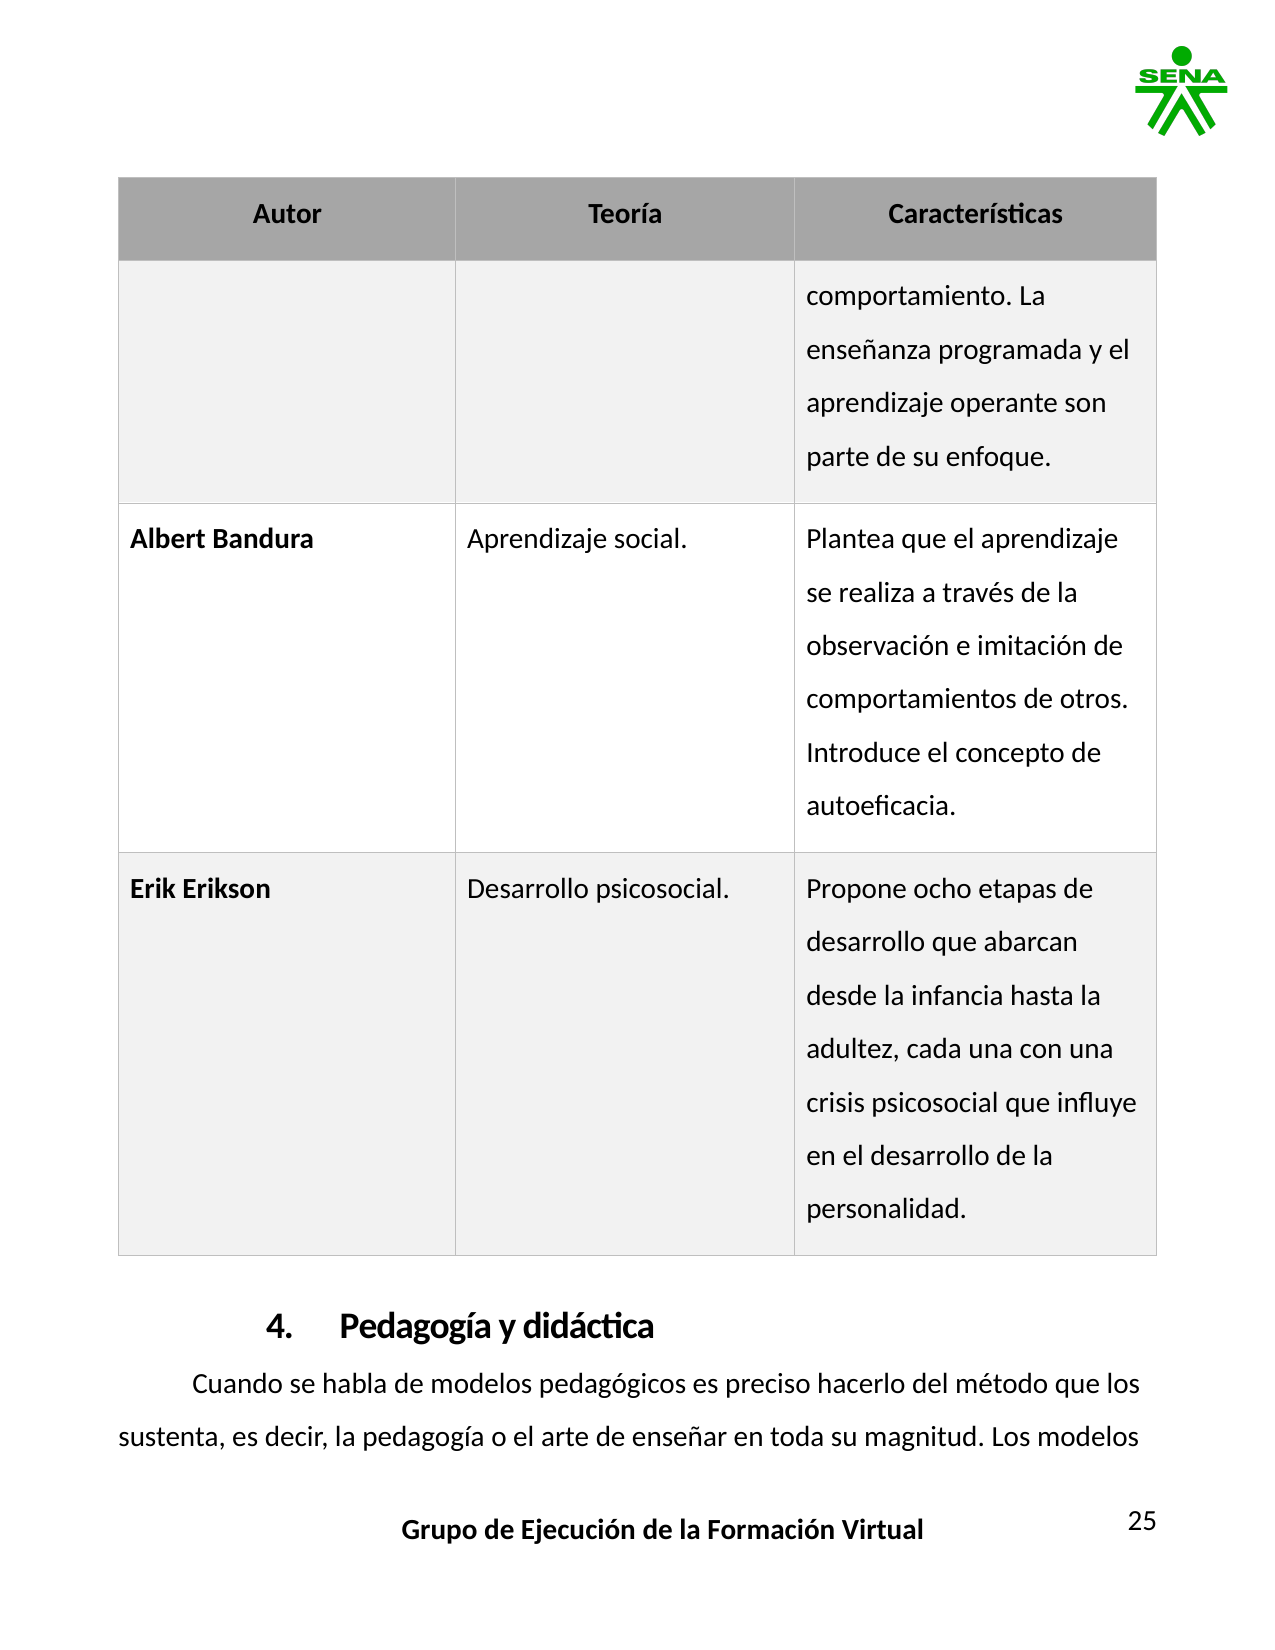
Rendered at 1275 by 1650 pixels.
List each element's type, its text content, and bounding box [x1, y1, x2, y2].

table_cell Albert Bandura [119, 504, 455, 852]
table_header Autor [119, 178, 455, 260]
table_cell Conductismo. [456, 261, 794, 502]
subtitle Pedagogía y didáctica [192, 1302, 1157, 1348]
table_cell Desarrollo psicosocial. [456, 853, 794, 1255]
table_cell Plantea que el aprendizaje se realiza a través de la observación e imitación de comportamientos de otros. Introduce el concepto de autoeficacia. [795, 504, 1156, 852]
table_cell Erik Erikson [119, 853, 455, 1255]
picture [1135, 46, 1228, 136]
table_header Características [795, 178, 1156, 260]
table_cell Enfatiza el uso de refuerzos y castigos para moldear el comportamiento. La enseñanza programada y el aprendizaje operante son parte de su enfoque. [795, 261, 1156, 502]
table_cell B.F. Skinner [119, 261, 455, 502]
table_header Teoría [456, 178, 794, 260]
table_cell Aprendizaje social. [456, 504, 794, 852]
